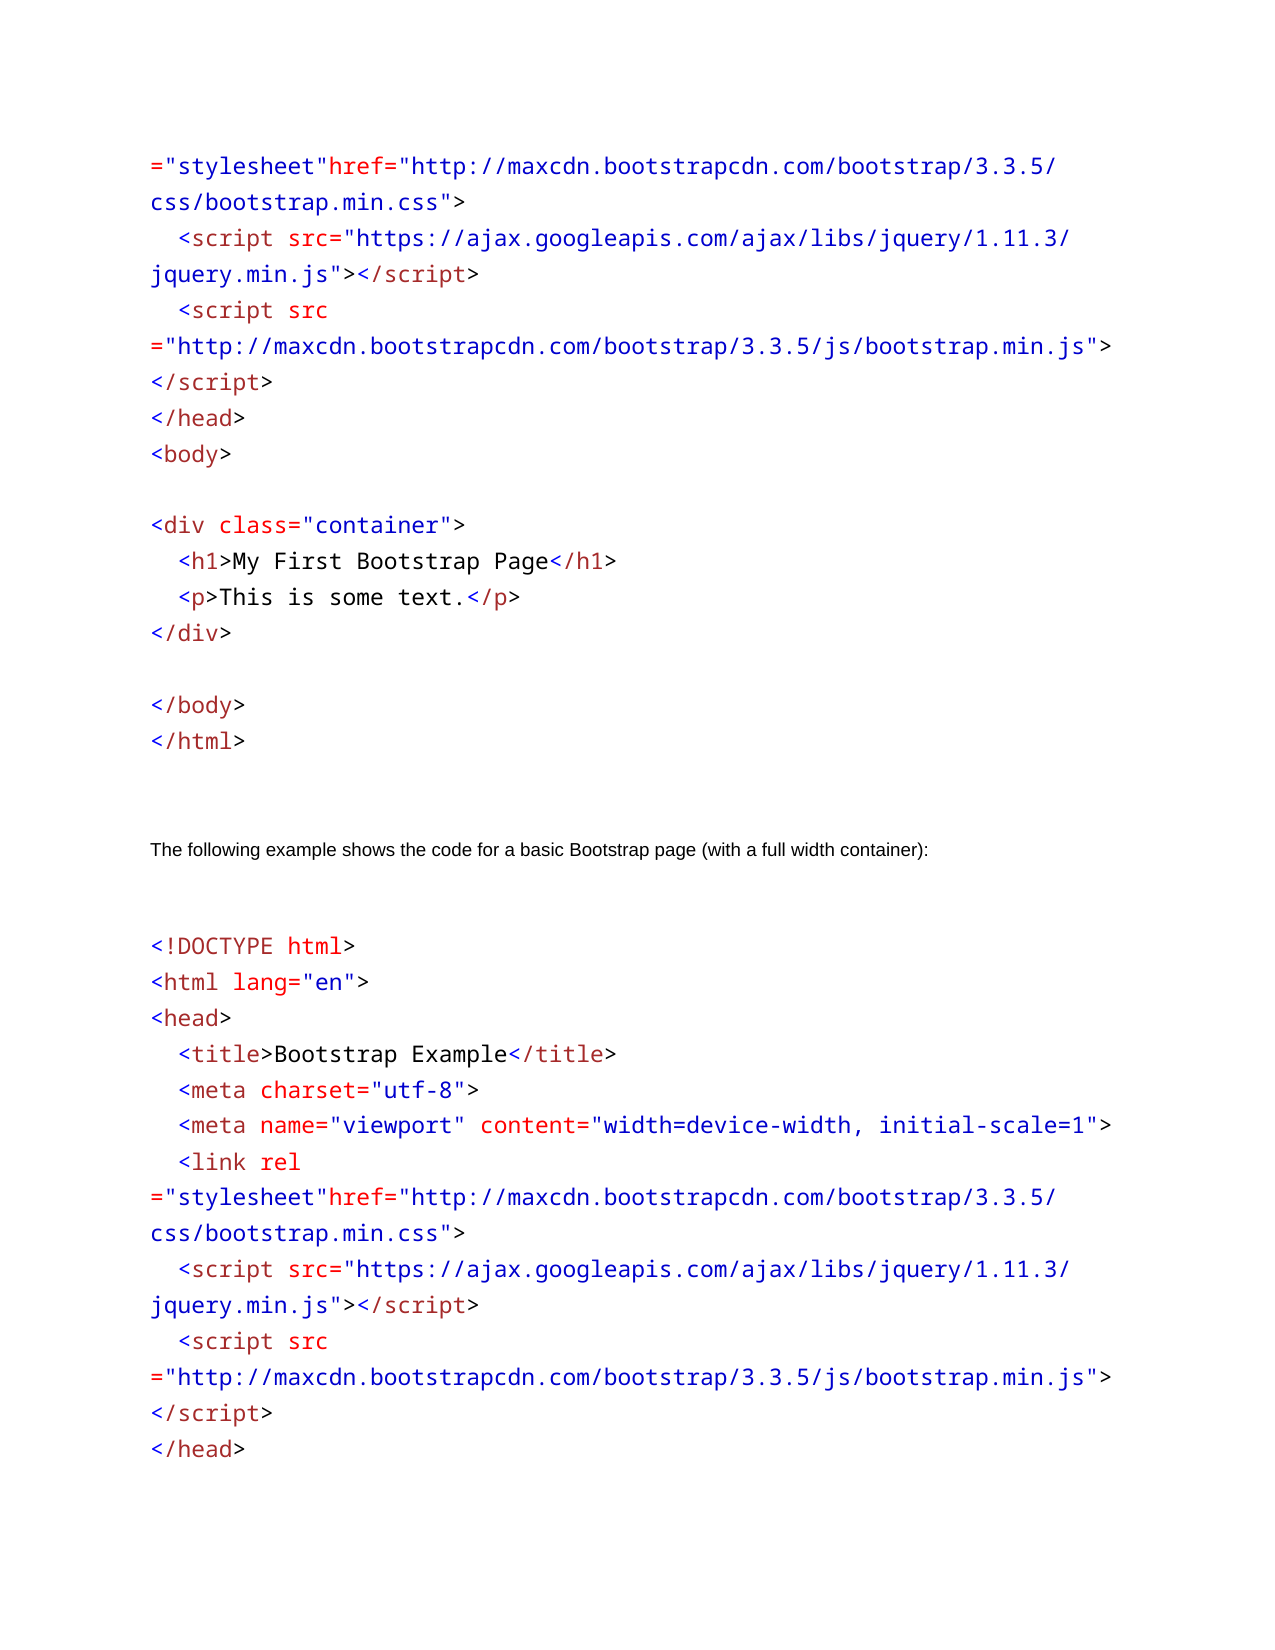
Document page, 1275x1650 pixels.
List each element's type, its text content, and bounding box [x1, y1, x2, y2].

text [150, 150, 1125, 756]
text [150, 930, 1125, 1464]
text The following example shows the code for a basic Bootstrap page (with a full width container): [150, 838, 1125, 860]
